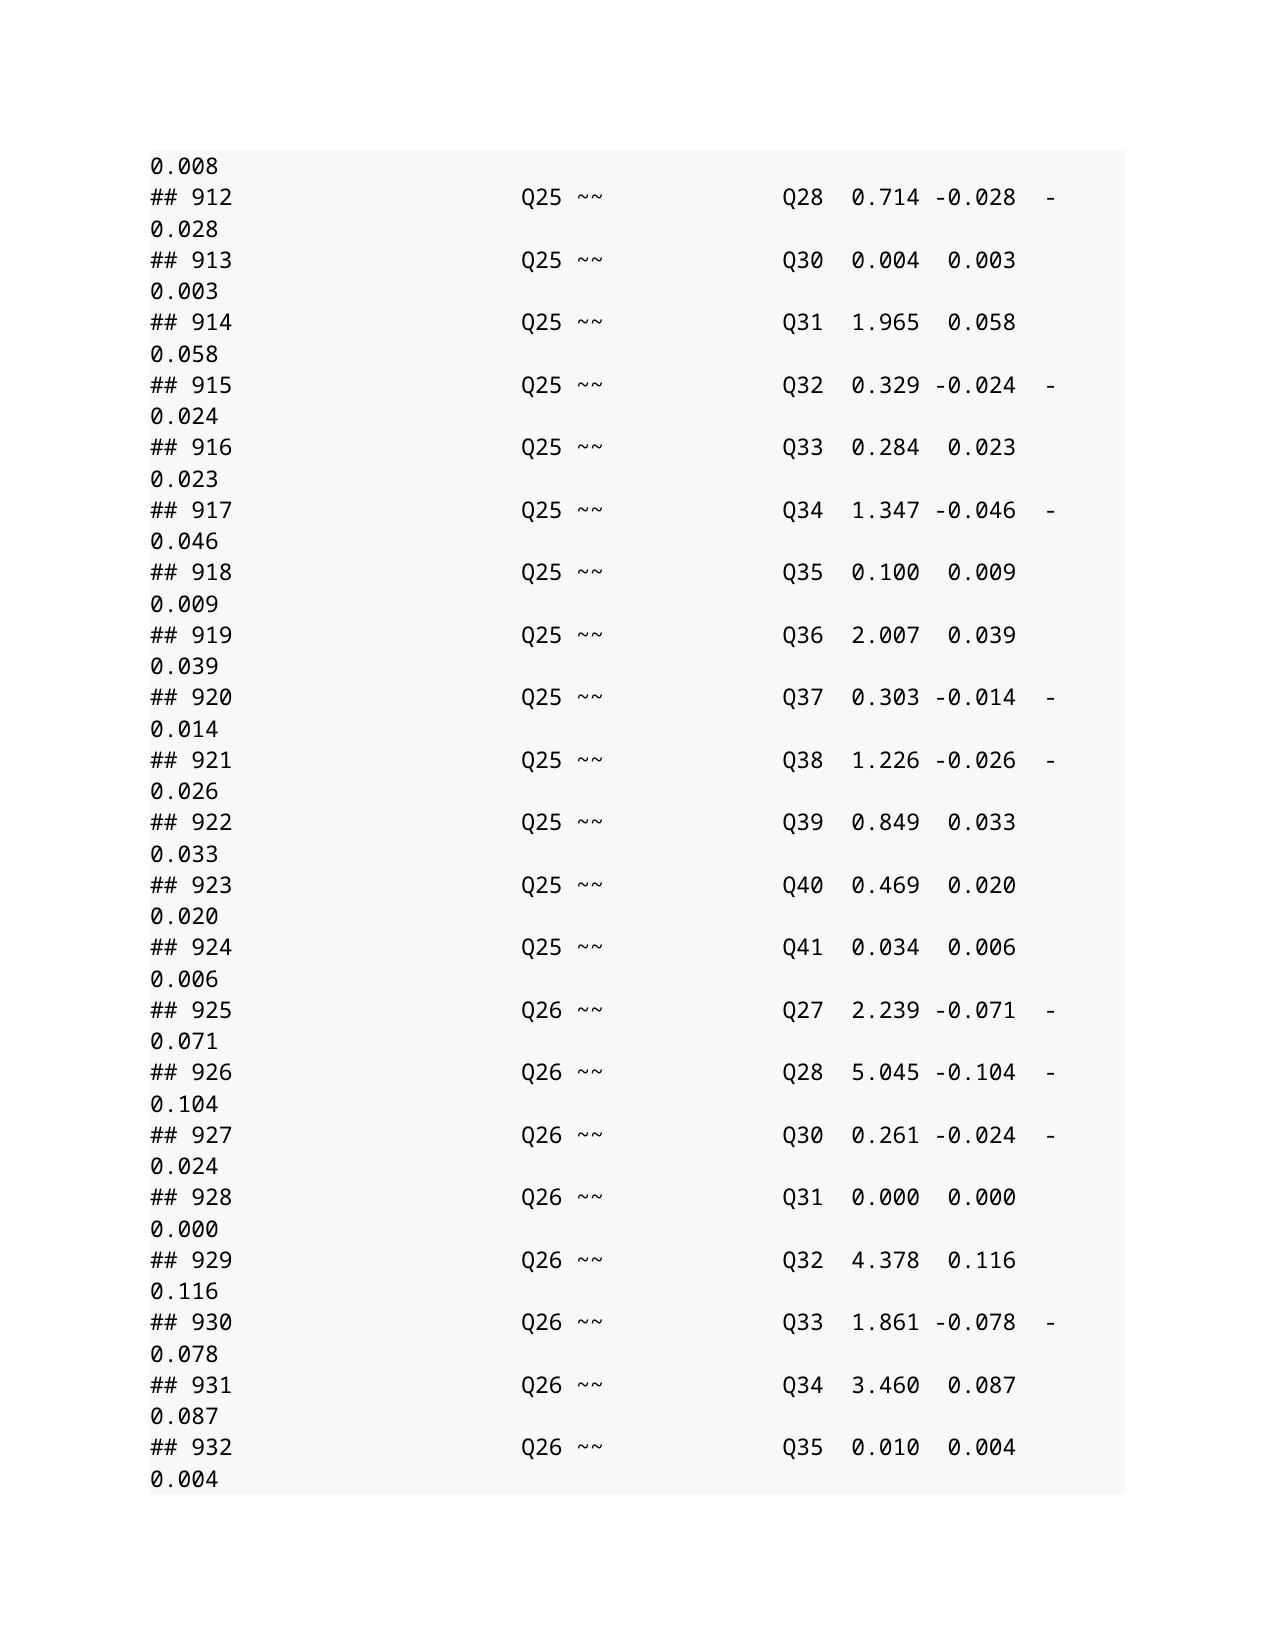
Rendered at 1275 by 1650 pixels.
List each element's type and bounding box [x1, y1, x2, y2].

text [150, 150, 1125, 1494]
